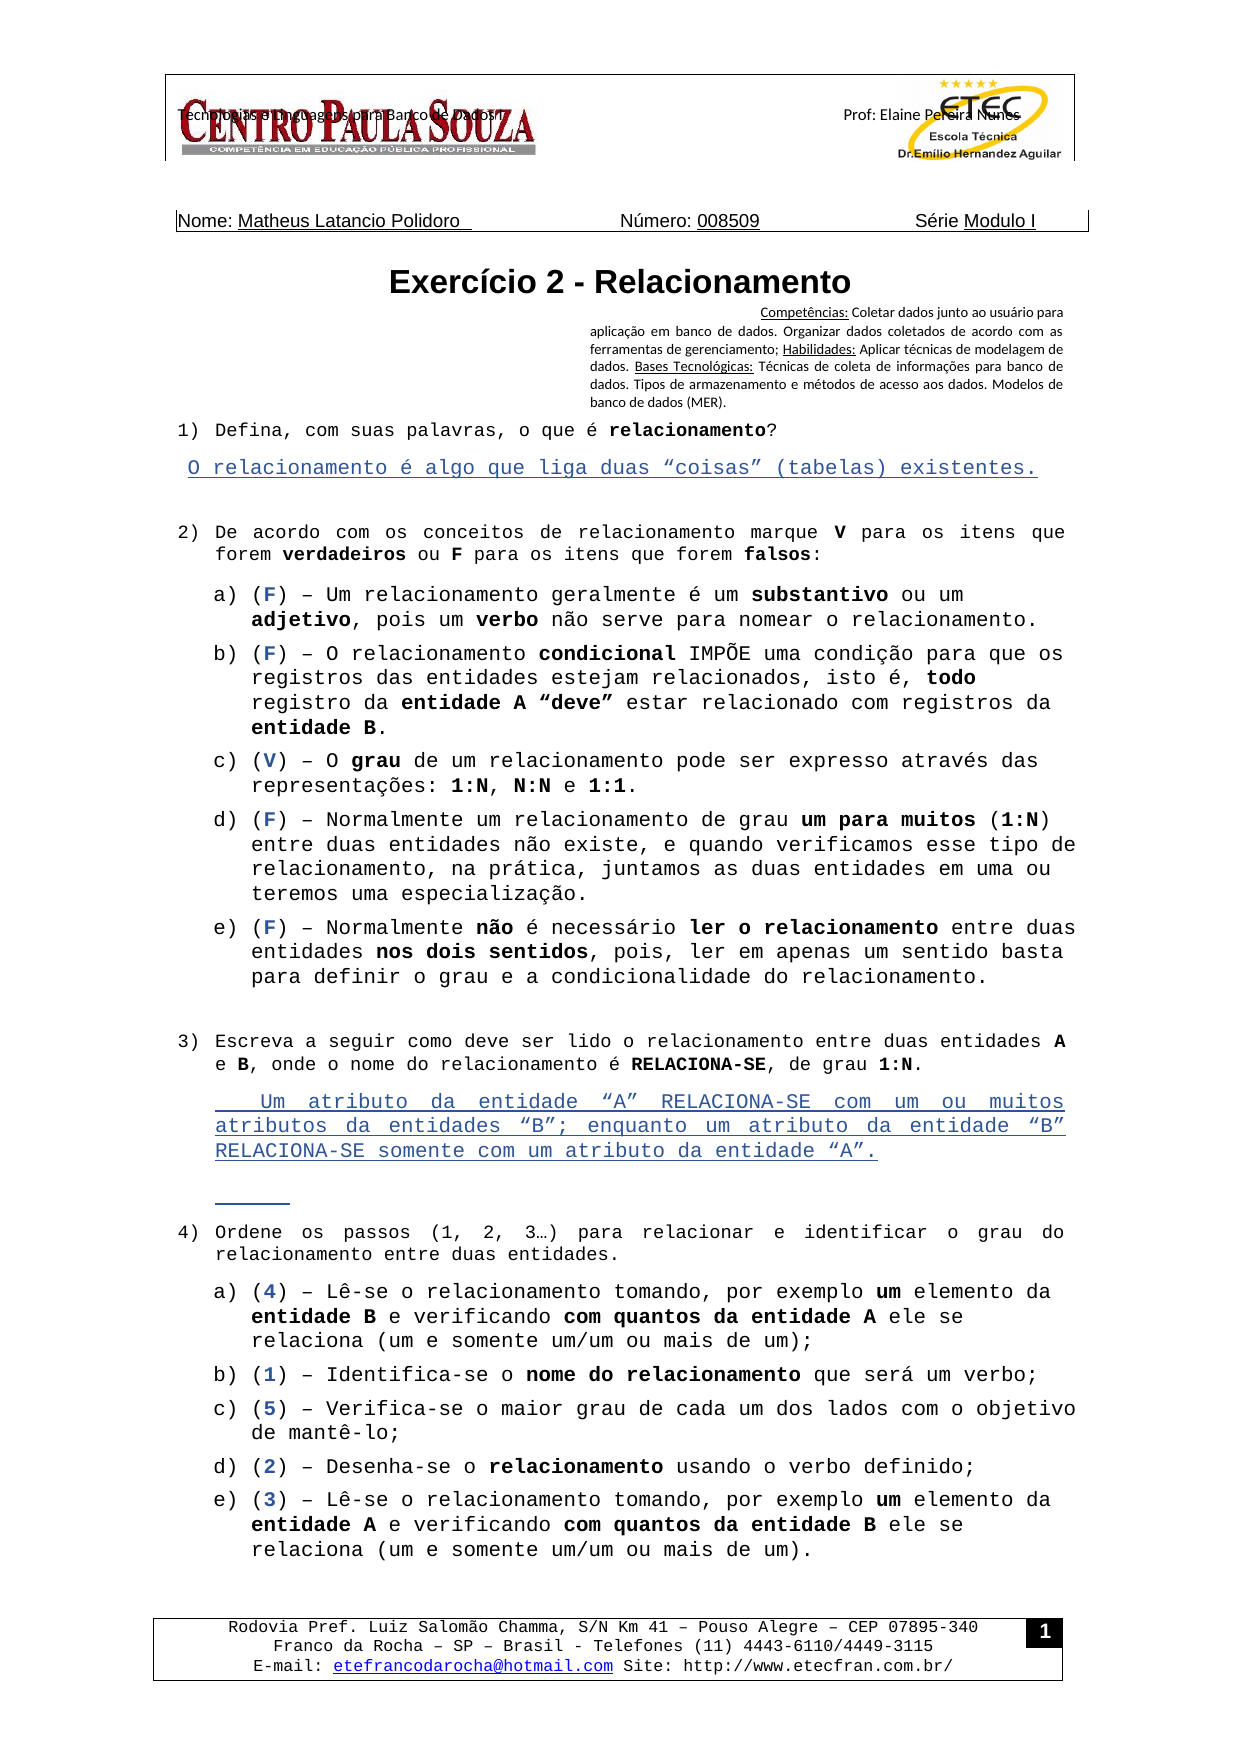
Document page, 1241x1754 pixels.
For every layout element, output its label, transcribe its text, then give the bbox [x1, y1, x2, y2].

list Ordene os passos (1, 2, 3…) para relacionar e identificar o grau do relacionamento entre duas entidades. [177, 1222, 1065, 1266]
list (3) – Lê-se o relacionamento tomando, por exemplo um elemento da entidade A e verificando com quantos da entidade B ele se relaciona (um e somente um/um ou mais de um). [213, 1489, 1088, 1563]
list (2) – Desenha-se o relacionamento usando o verbo definido; [213, 1456, 1088, 1479]
list (V) – O grau de um relacionamento pode ser expresso através das representações: 1:N, N:N e 1:1. [213, 751, 1088, 799]
list (F) – Normalmente um relacionamento de grau um para muitos (1:N) entre duas entidades não existe, e quando verificamos esse tipo de relacionamento, na prática, juntamos as duas entidades em uma ou teremos uma especialização. [213, 809, 1088, 907]
text Nome: Matheus Latancio Polidoro Número: 008509 Série Modulo I [177, 210, 1088, 231]
picture [897, 76, 1063, 161]
text Exercício 2 - Relacionamento [388, 262, 1088, 300]
list (5) – Verifica-se o maior grau de cada um dos lados com o objetivo de mantê-lo; [213, 1398, 1088, 1446]
text Um atributo da entidade “A” RELACIONA-SE com um ou muitos atributos da entidades “B”; enquanto um atributo da entidade “B” RELACIONA-SE somente com um atributo da entidade “A”. [215, 1112, 1065, 1135]
list (F) – Normalmente não é necessário ler o relacionamento entre duas entidades nos dois sentidos, pois, ler em apenas um sentido basta para definir o grau e a condicionalidade do relacionamento. [213, 917, 1088, 990]
list (1) – Identifica-se o nome do relacionamento que será um verbo; [213, 1364, 1088, 1388]
text Um atributo da entidade “A” RELACIONA-SE com um ou muitos atributos da entidades “B”; enquanto um atributo da entidade “B” RELACIONA-SE somente com um atributo da entidade “A”. [215, 1091, 1065, 1110]
text Um atributo da entidade “A” RELACIONA-SE com um ou muitos atributos da entidades “B”; enquanto um atributo da entidade “B” RELACIONA-SE somente com um atributo da entidade “A”. [215, 1136, 1065, 1164]
text aplicação em banco de dados. Organizar dados coletados de acordo com as ferramentas de gerenciamento; Habilidades: Aplicar técnicas de modelagem de dados. Bases Tecnológicas: Técnicas de coleta de informações para banco de dados. Tipos de armazenamento e métodos de acesso aos dados. Modelos de banco de dados (MER). [590, 322, 1064, 411]
list De acordo com os conceitos de relacionamento marque V para os itens que forem verdadeiros ou F para os itens que forem falsos: [177, 522, 1065, 566]
picture [177, 90, 540, 161]
list Escreva a seguir como deve ser lido o relacionamento entre duas entidades A e B, onde o nome do relacionamento é RELACIONA-SE, de grau 1:N. [177, 1032, 1065, 1076]
list (F) – Um relacionamento geralmente é um substantivo ou um adjetivo, pois um verbo não serve para nomear o relacionamento. [213, 584, 1088, 633]
list Defina, com suas palavras, o que é relacionamento? [177, 421, 1065, 442]
list (4) – Lê-se o relacionamento tomando, por exemplo um elemento da entidade B e verificando com quantos da entidade A ele se relaciona (um e somente um/um ou mais de um); [213, 1281, 1088, 1354]
list (F) – O relacionamento condicional IMPÕE uma condição para que os registros das entidades estejam relacionados, isto é, todo registro da entidade A “deve” estar relacionado com registros da entidade B. [213, 643, 1088, 741]
text Competências: Coletar dados junto ao usuário para [177, 303, 1063, 321]
text O relacionamento é algo que liga duas “coisas” (tabelas) existentes. [187, 457, 1088, 481]
